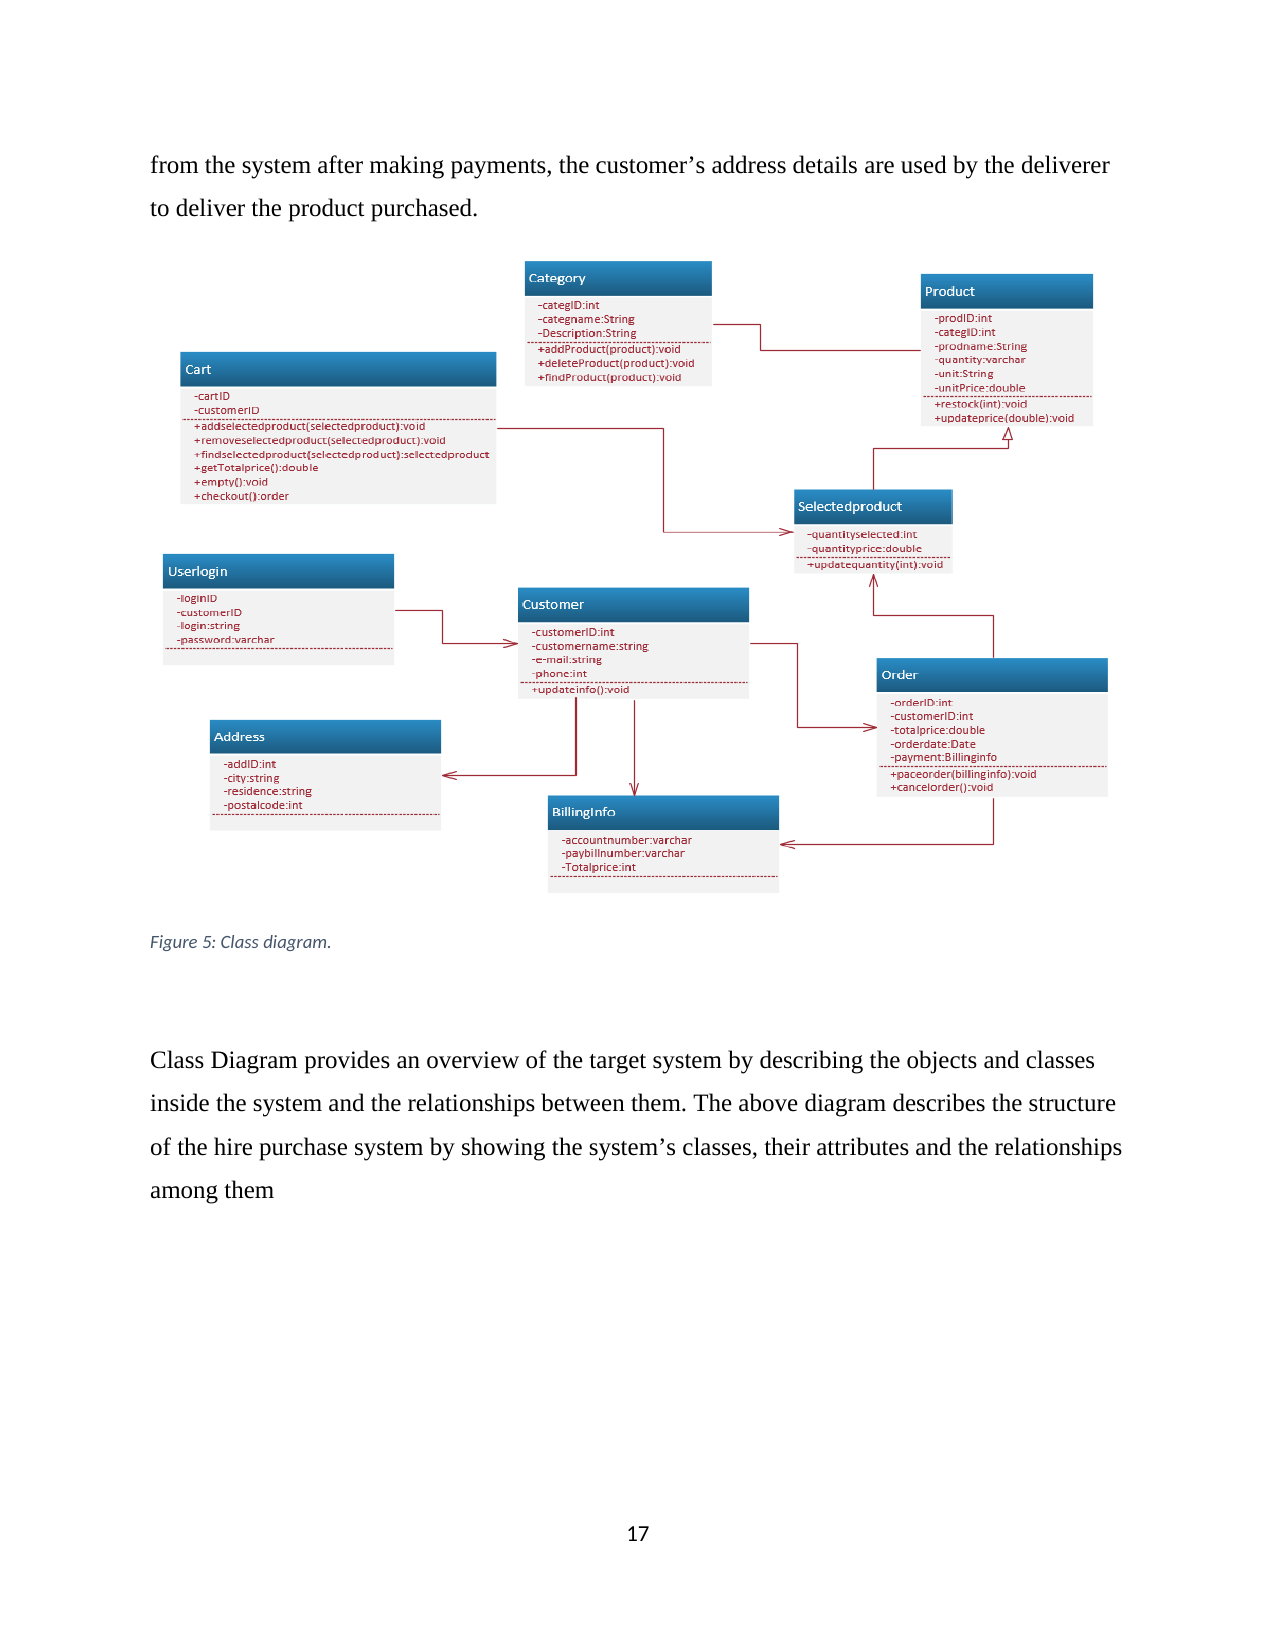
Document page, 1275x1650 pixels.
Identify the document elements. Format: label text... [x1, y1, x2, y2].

text Figure 5: Class diagram. [150, 930, 1125, 953]
picture [150, 252, 1125, 900]
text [150, 150, 1125, 222]
text Class Diagram provides an overview of the target system by describing the objects and classes inside the system and the relationships between them. The above diagram describes the structure of the hire purchase system by showing the system’s classes, their attributes and the relationships among them [150, 1045, 1125, 1203]
